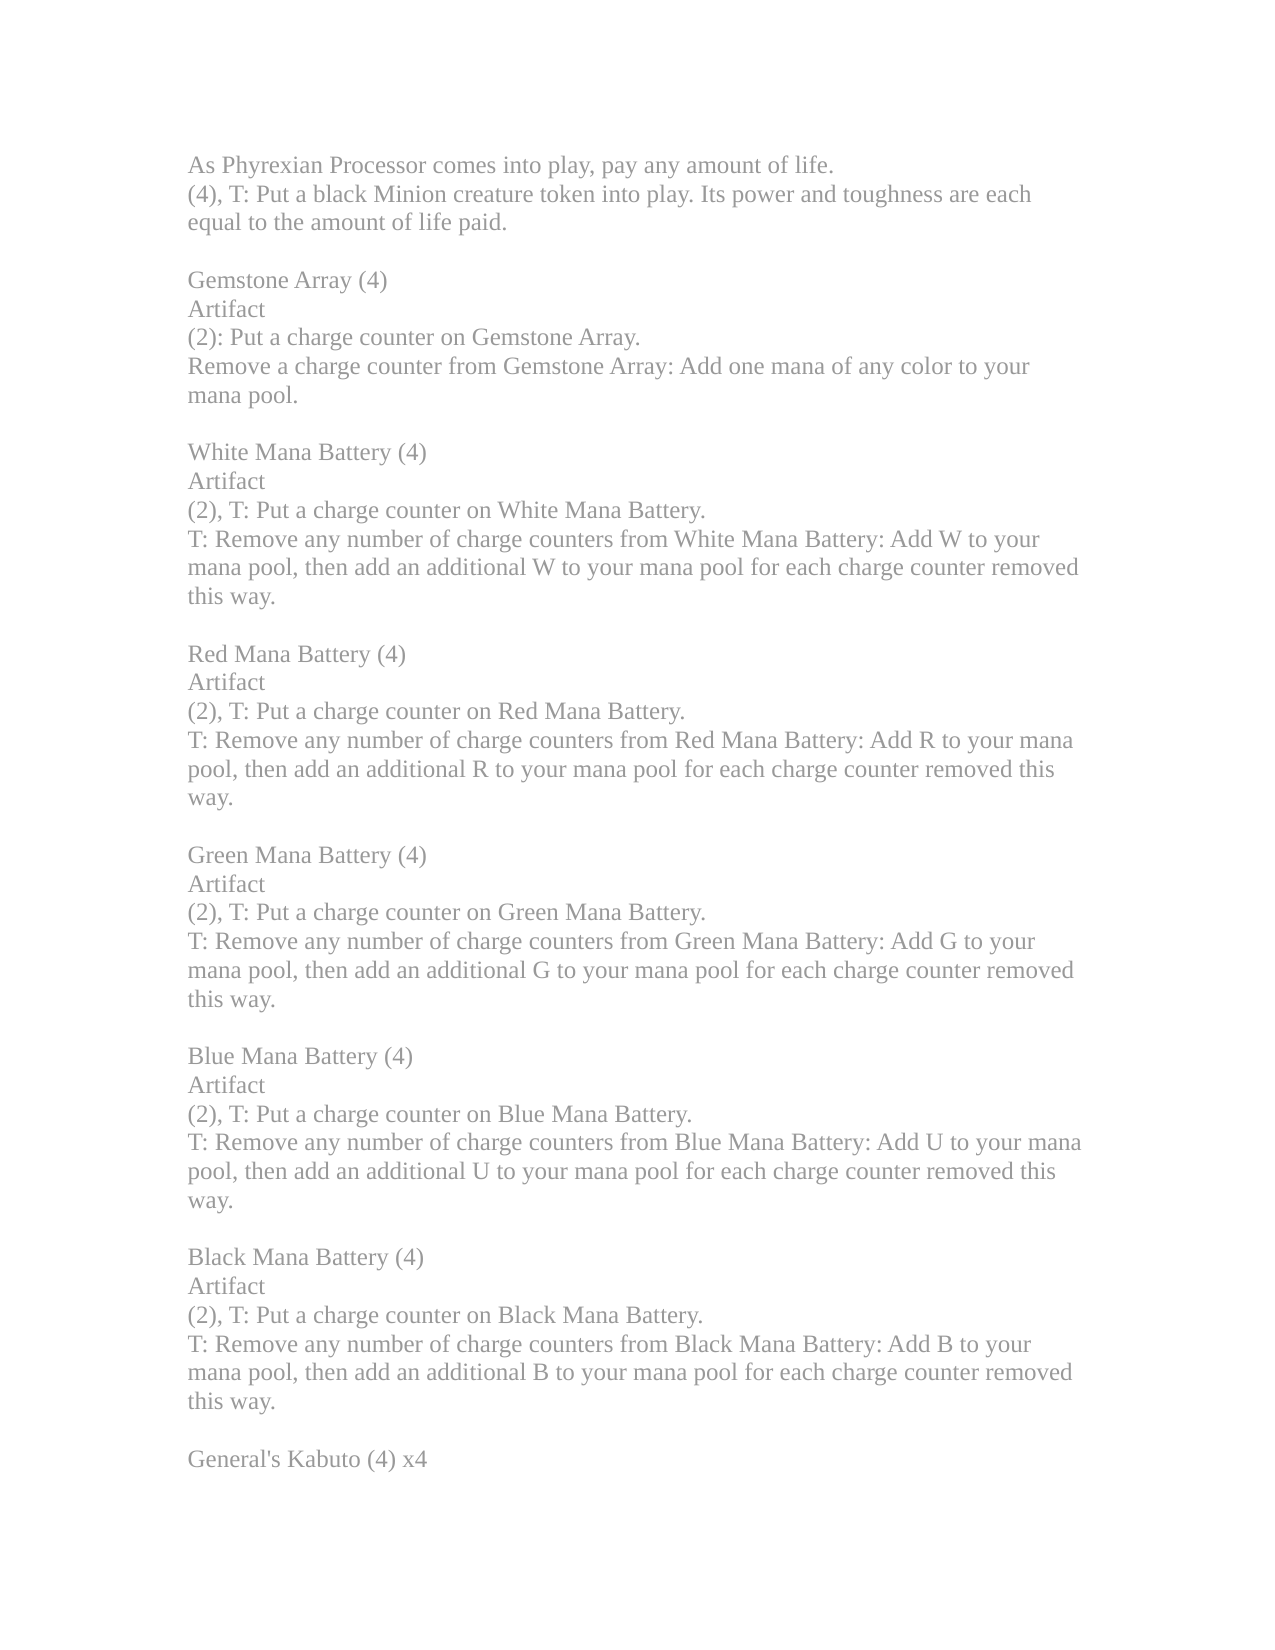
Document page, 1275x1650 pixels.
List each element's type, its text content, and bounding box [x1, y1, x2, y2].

text T: Remove any number of charge counters from Green Mana Battery: Add G to your mana pool, then add an additional G to your mana pool for each charge counter removed this way. [187, 926, 1087, 1012]
text (2), T: Put a charge counter on Red Mana Battery. [187, 696, 1087, 725]
text General's Kabuto (4) x4 [187, 1444, 1087, 1472]
text Artifact [187, 667, 1087, 696]
text Artifact [187, 1271, 1087, 1300]
text As Phyrexian Processor comes into play, pay any amount of life. [187, 150, 1087, 179]
text (2): Put a charge counter on Gemstone Array. [187, 322, 1087, 351]
text White Mana Battery (4) [187, 437, 1087, 466]
text (4), T: Put a black Minion creature token into play. Its power and toughness are each equal to the amount of life paid. [187, 179, 1087, 236]
text Blue Mana Battery (4) [187, 1041, 1087, 1070]
text T: Remove any number of charge counters from Black Mana Battery: Add B to your mana pool, then add an additional B to your mana pool for each charge counter removed this way. [187, 1329, 1087, 1415]
text Green Mana Battery (4) [187, 840, 1087, 869]
text Gemstone Array (4) [187, 265, 1087, 294]
text Red Mana Battery (4) [187, 639, 1087, 667]
text (2), T: Put a charge counter on Blue Mana Battery. [187, 1099, 1087, 1127]
text T: Remove any number of charge counters from Red Mana Battery: Add R to your mana pool, then add an additional R to your mana pool for each charge counter removed this way. [187, 725, 1087, 811]
text Artifact [187, 869, 1087, 897]
text T: Remove any number of charge counters from White Mana Battery: Add W to your mana pool, then add an additional W to your mana pool for each charge counter removed this way. [187, 524, 1087, 610]
text Artifact [187, 466, 1087, 495]
text Remove a charge counter from Gemstone Array: Add one mana of any color to your mana pool. [187, 351, 1087, 409]
text (2), T: Put a charge counter on Green Mana Battery. [187, 897, 1087, 926]
text T: Remove any number of charge counters from Blue Mana Battery: Add U to your mana pool, then add an additional U to your mana pool for each charge counter removed this way. [187, 1127, 1087, 1214]
text (2), T: Put a charge counter on Black Mana Battery. [187, 1300, 1087, 1329]
text Artifact [187, 1070, 1087, 1099]
text Black Mana Battery (4) [187, 1242, 1087, 1271]
text (2), T: Put a charge counter on White Mana Battery. [187, 495, 1087, 524]
text Artifact [187, 294, 1087, 322]
